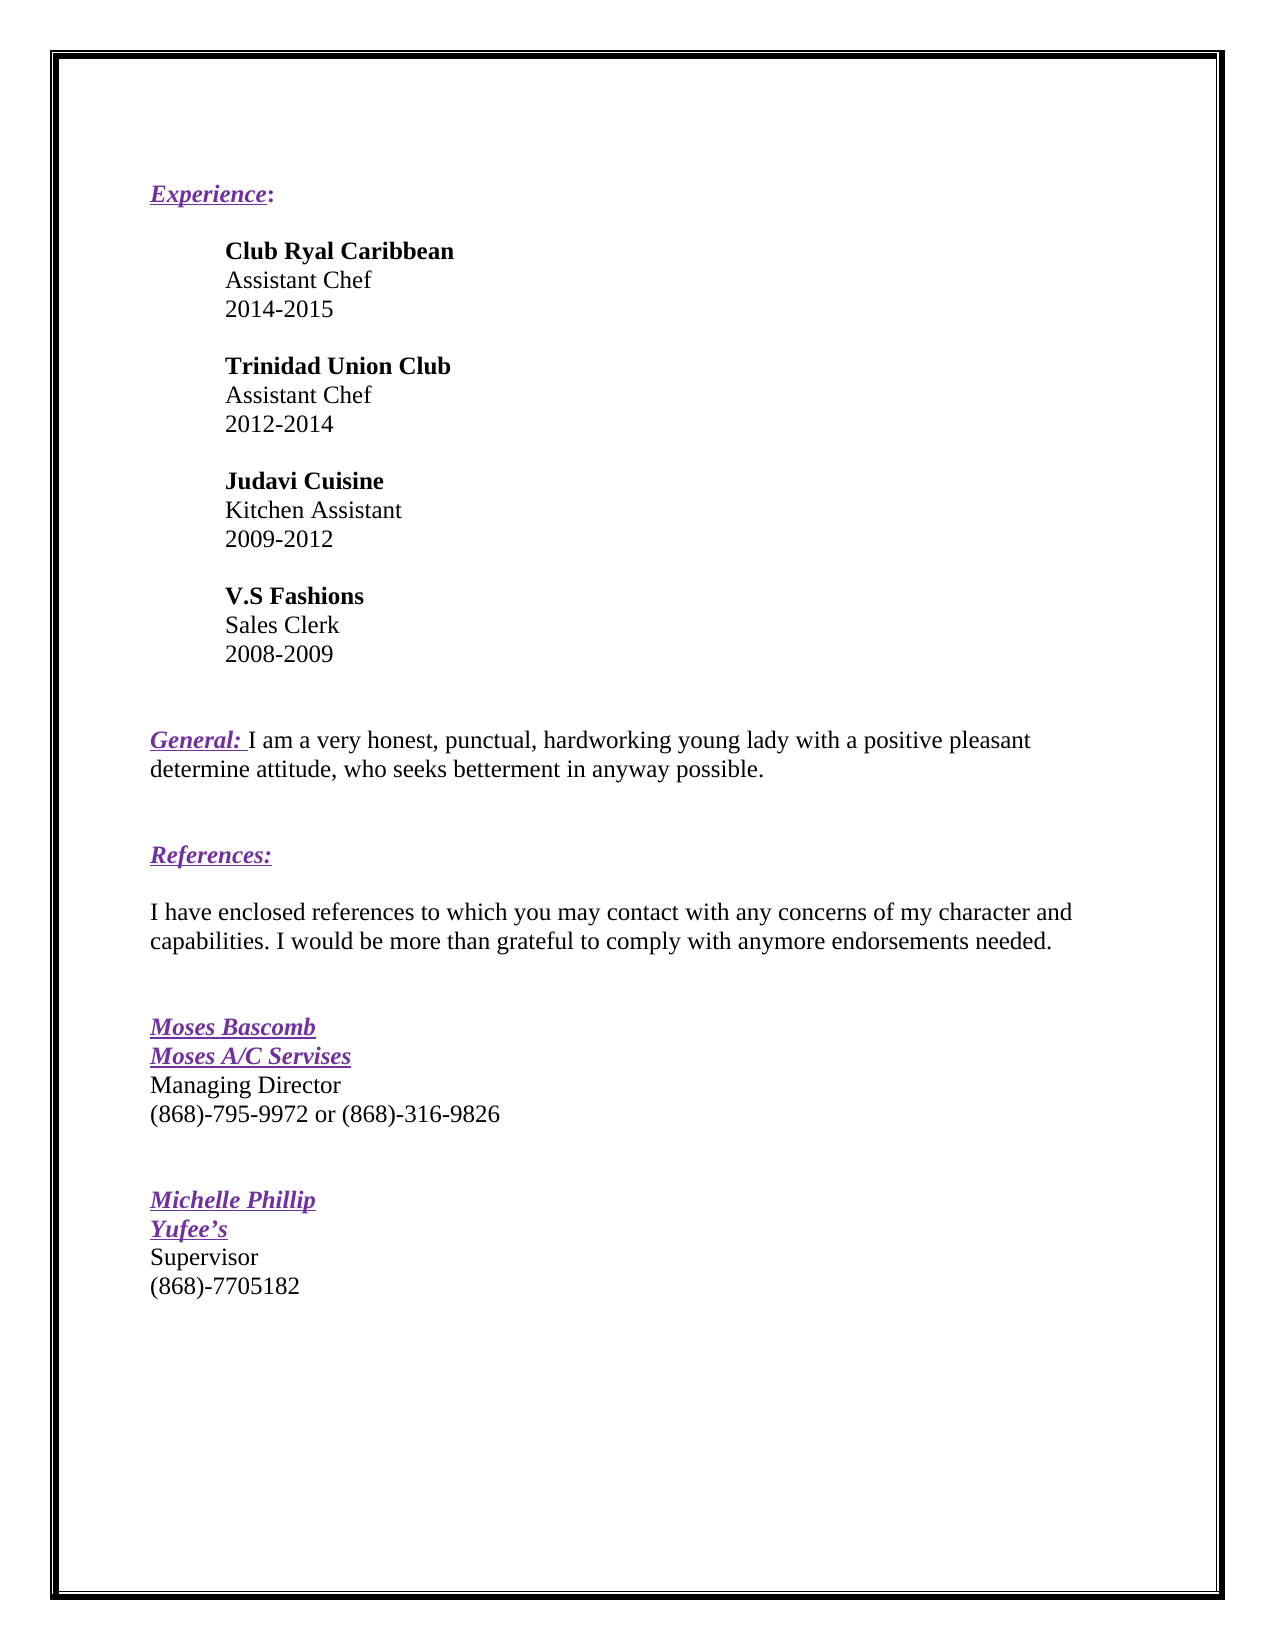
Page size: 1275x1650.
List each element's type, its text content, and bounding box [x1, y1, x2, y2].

text Club Ryal Caribbean [150, 236, 1125, 265]
text Assistant Chef [150, 265, 1125, 294]
text Experience: [150, 179, 1125, 207]
text Sales Clerk [150, 610, 1125, 639]
text Yufee’s [150, 1214, 1125, 1242]
text Moses Bascomb [150, 1012, 1125, 1041]
text References: [150, 840, 1125, 869]
text Kitchen Assistant [150, 495, 1125, 524]
text 2009-2012 [150, 524, 1125, 552]
text 2008-2009 [150, 639, 1125, 667]
text Managing Director [150, 1070, 1125, 1099]
text Assistant Chef [150, 380, 1125, 409]
text I have enclosed references to which you may contact with any concerns of my character and capabilities. I would be more than grateful to comply with anymore endorsements needed. [150, 897, 1125, 955]
text Moses A/C Servises [150, 1041, 1125, 1070]
text Supervisor [150, 1242, 1125, 1271]
text 2012-2014 [150, 409, 1125, 437]
text Michelle Phillip [150, 1185, 1125, 1214]
text Judavi Cuisine [150, 466, 1125, 495]
text V.S Fashions [150, 581, 1125, 610]
text 2014-2015 [150, 294, 1125, 322]
text General: I am a very honest, punctual, hardworking young lady with a positive pleasant determine attitude, who seeks betterment in anyway possible. [150, 725, 1125, 782]
text (868)-795-9972 or (868)-316-9826 [150, 1099, 1125, 1127]
text Trinidad Union Club [150, 351, 1125, 380]
text (868)-7705182 [150, 1271, 1125, 1300]
